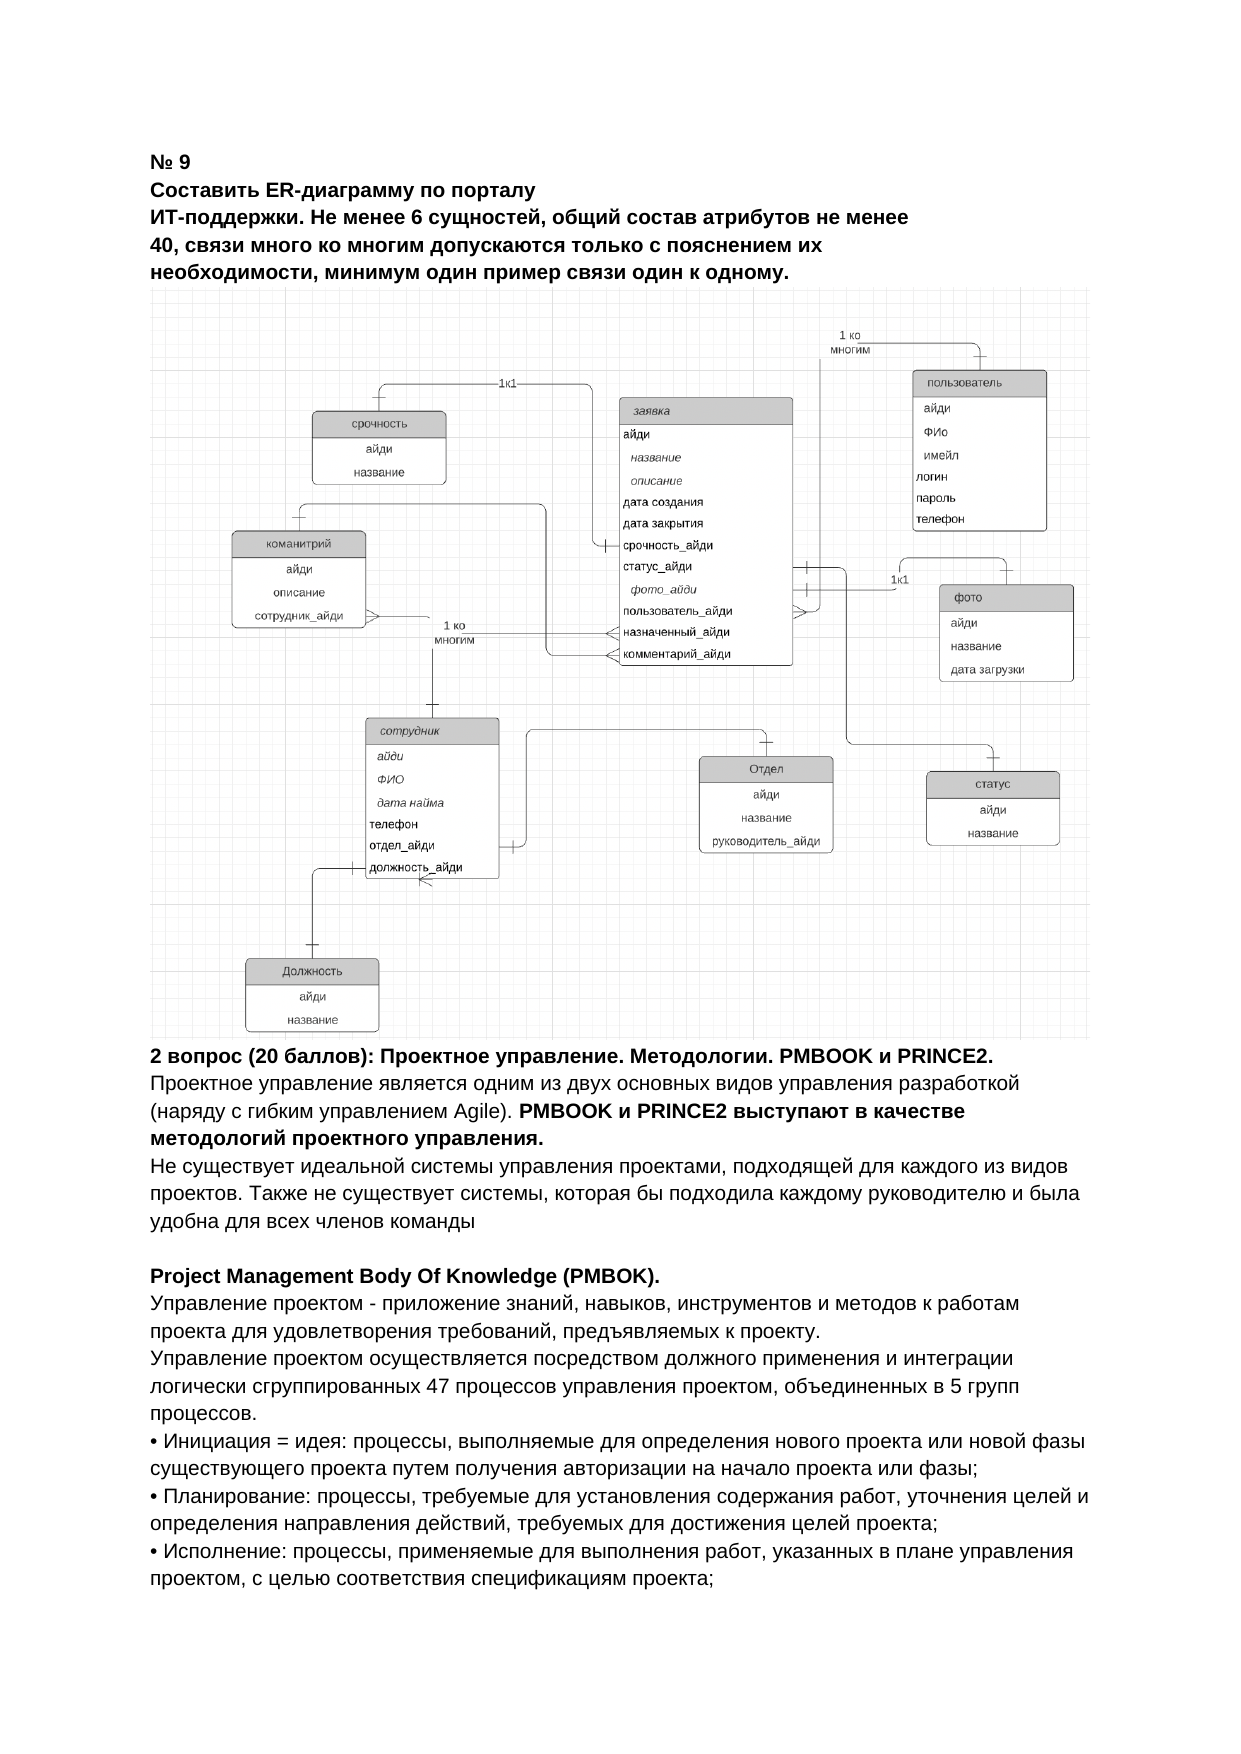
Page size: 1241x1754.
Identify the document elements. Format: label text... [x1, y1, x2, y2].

text Проектное управление является одним из двух основных видов управления разработкой (наряду с гибким управлением Agile). PMBOOK и PRINCE2 выступают в качестве методологий проектного управления. [150, 1071, 1090, 1150]
text ИТ-поддержки. Не менее 6 сущностей, общий состав атрибутов не менее [150, 205, 1090, 229]
text № 9 [150, 150, 1090, 174]
text Project Management Body Of Knowledge (PMBOK). [150, 1264, 1090, 1288]
text • Исполнение: процессы, применяемые для выполнения работ, указанных в плане управления проектом, с целью соответствия спецификациям проекта; [150, 1539, 1090, 1590]
text Управление проектом осуществляется посредством должного применения и интеграции логически сгруппированных 47 процессов управления проектом, объединенных в 5 групп процессов. [150, 1346, 1090, 1425]
text • Планирование: процессы, требуемые для установления содержания работ, уточнения целей и определения направления действий, требуемых для достижения целей проекта; [150, 1484, 1090, 1535]
text необходимости, минимум один пример связи один к одному. [150, 260, 1090, 287]
text Не существует идеальной системы управления проектами, подходящей для каждого из видов проектов. Также не существует системы, которая бы подходила каждому руководителю и была удобна для всех членов команды [150, 1154, 1090, 1233]
picture [150, 287, 1091, 1040]
text 40, связи много ко многим допускаются только с пояснением их [150, 232, 1090, 256]
text Управление проектом - приложение знаний, навыков, инструментов и методов к работам проекта для удовлетворения требований, предъявляемых к проекту. [150, 1291, 1090, 1343]
text • Инициация = идея: процессы, выполняемые для определения нового проекта или новой фазы существующего проекта путем получения авторизации на начало проекта или фазы; [150, 1429, 1090, 1480]
text 2 вопрос (20 баллов): Проектное управление. Методологии. PMBOOK и PRINCE2. [150, 1044, 1090, 1068]
text Составить ER-диаграмму по порталу [150, 177, 1090, 201]
